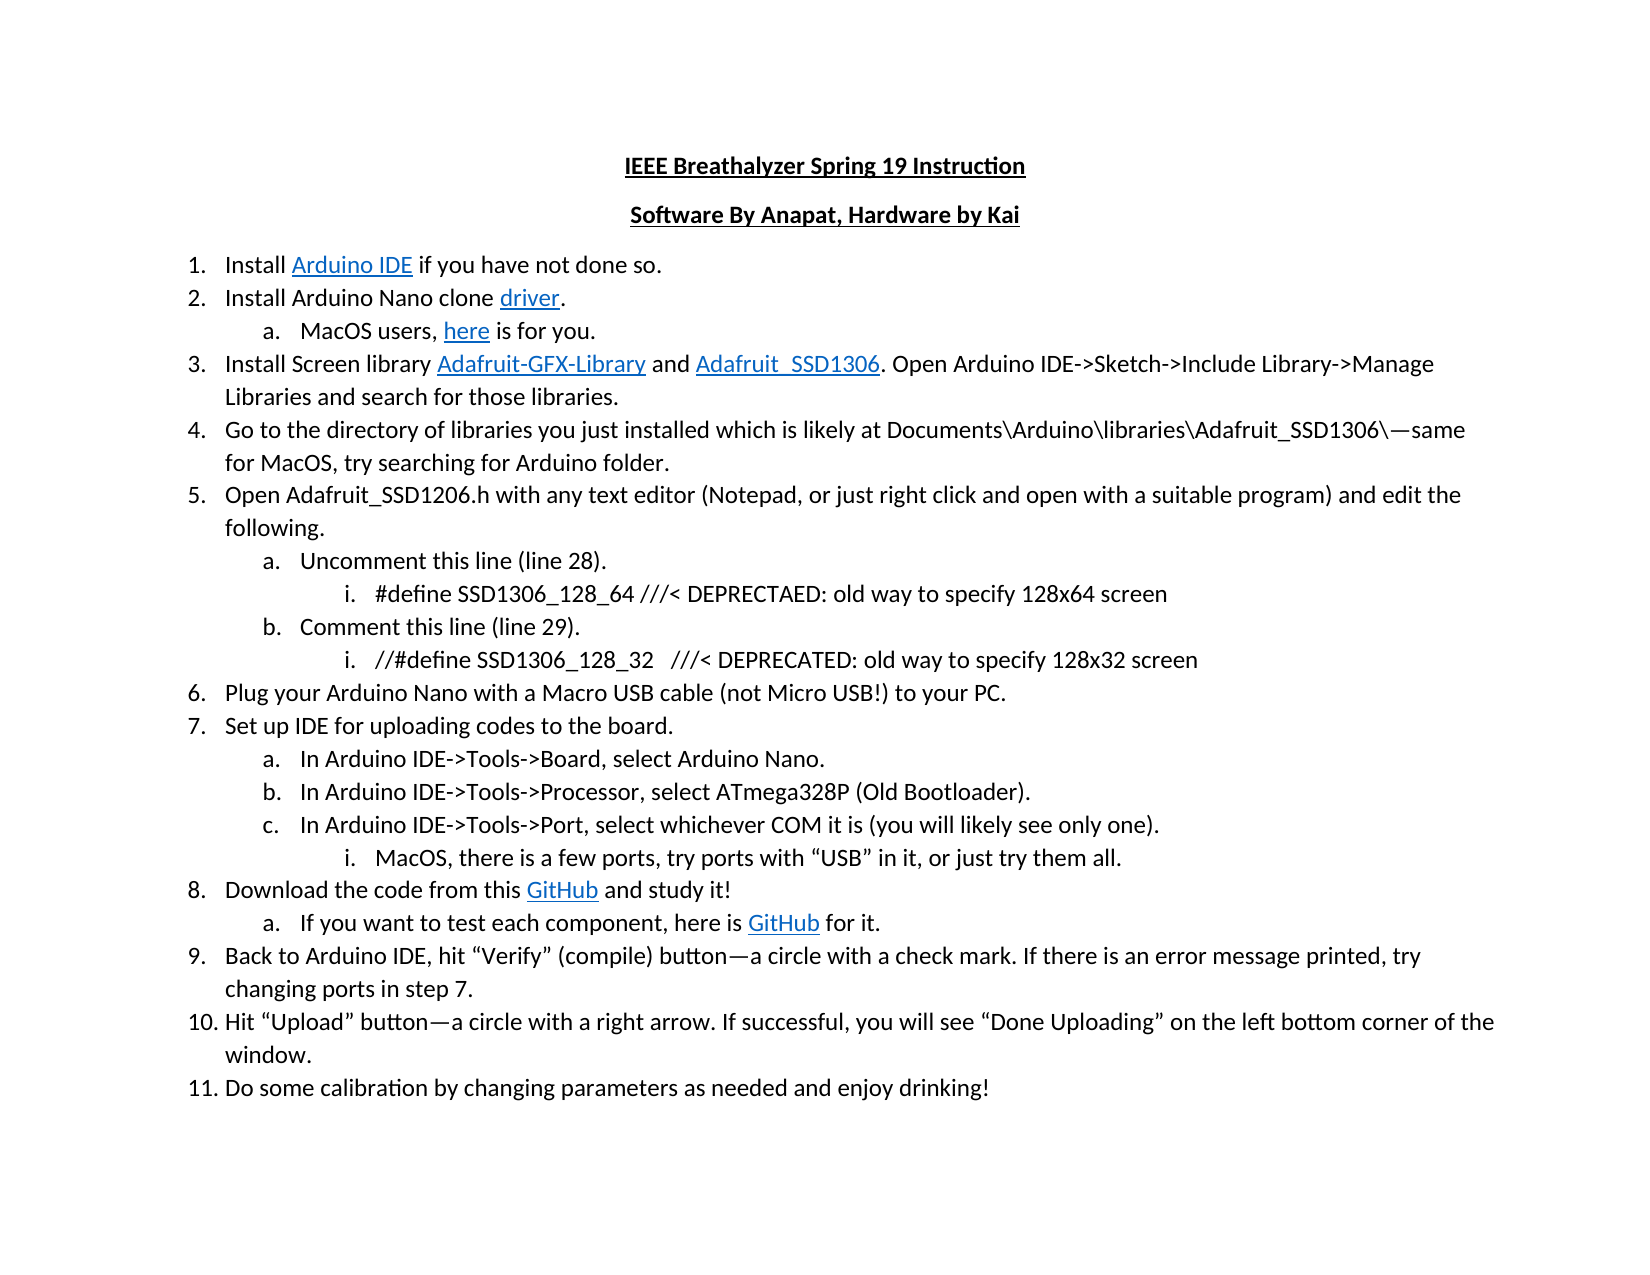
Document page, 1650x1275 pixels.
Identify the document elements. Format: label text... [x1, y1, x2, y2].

list Go to the directory of libraries you just installed which is likely at Documents\Arduino\libraries\Adafruit_SSD1306\—same for MacOS, try searching for Arduino folder. [187, 414, 1500, 477]
list //#define SSD1306_128_32 ///< DEPRECATED: old way to specify 128x32 screen [356, 644, 1500, 675]
list MacOS users, here is for you. [262, 315, 1500, 346]
list Install Arduino Nano clone driver. [187, 282, 1500, 313]
list Download the code from this GitHub and study it! [187, 874, 1500, 905]
text IEEE Breathalyzer Spring 19 Instruction [150, 150, 1500, 181]
list In Arduino IDE->Tools->Processor, select ATmega328P (Old Bootloader). [262, 776, 1500, 806]
list Install Arduino IDE if you have not done so. [187, 249, 1500, 280]
list Back to Arduino IDE, hit “Verify” (compile) button—a circle with a check mark. If there is an error message printed, try changing ports in step 7. [187, 940, 1500, 1004]
list Do some calibration by changing parameters as needed and enjoy drinking! [187, 1072, 1500, 1103]
list MacOS, there is a few ports, try ports with “USB” in it, or just try them all. [356, 842, 1500, 872]
list Comment this line (line 29). [262, 611, 1500, 642]
list Install Screen library Adafruit-GFX-Library and Adafruit_SSD1306. Open Arduino IDE->Sketch->Include Library->Manage Libraries and search for those libraries. [187, 348, 1500, 411]
list Hit “Upload” button—a circle with a right arrow. If successful, you will see “Done Uploading” on the left bottom corner of the window. [187, 1006, 1500, 1070]
list Set up IDE for uploading codes to the board. [187, 710, 1500, 741]
list In Arduino IDE->Tools->Board, select Arduino Nano. [262, 743, 1500, 773]
list Uncomment this line (line 28). [262, 545, 1500, 576]
text Software By Anapat, Hardware by Kai [150, 199, 1500, 230]
list In Arduino IDE->Tools->Port, select whichever COM it is (you will likely see only one). [262, 809, 1500, 839]
list #define SSD1306_128_64 ///< DEPRECTAED: old way to specify 128x64 screen [356, 578, 1500, 609]
list If you want to test each component, here is GitHub for it. [262, 907, 1500, 938]
list Plug your Arduino Nano with a Macro USB cable (not Micro USB!) to your PC. [187, 677, 1500, 708]
list Open Adafruit_SSD1206.h with any text editor (Notepad, or just right click and open with a suitable program) and edit the following. [187, 479, 1500, 543]
